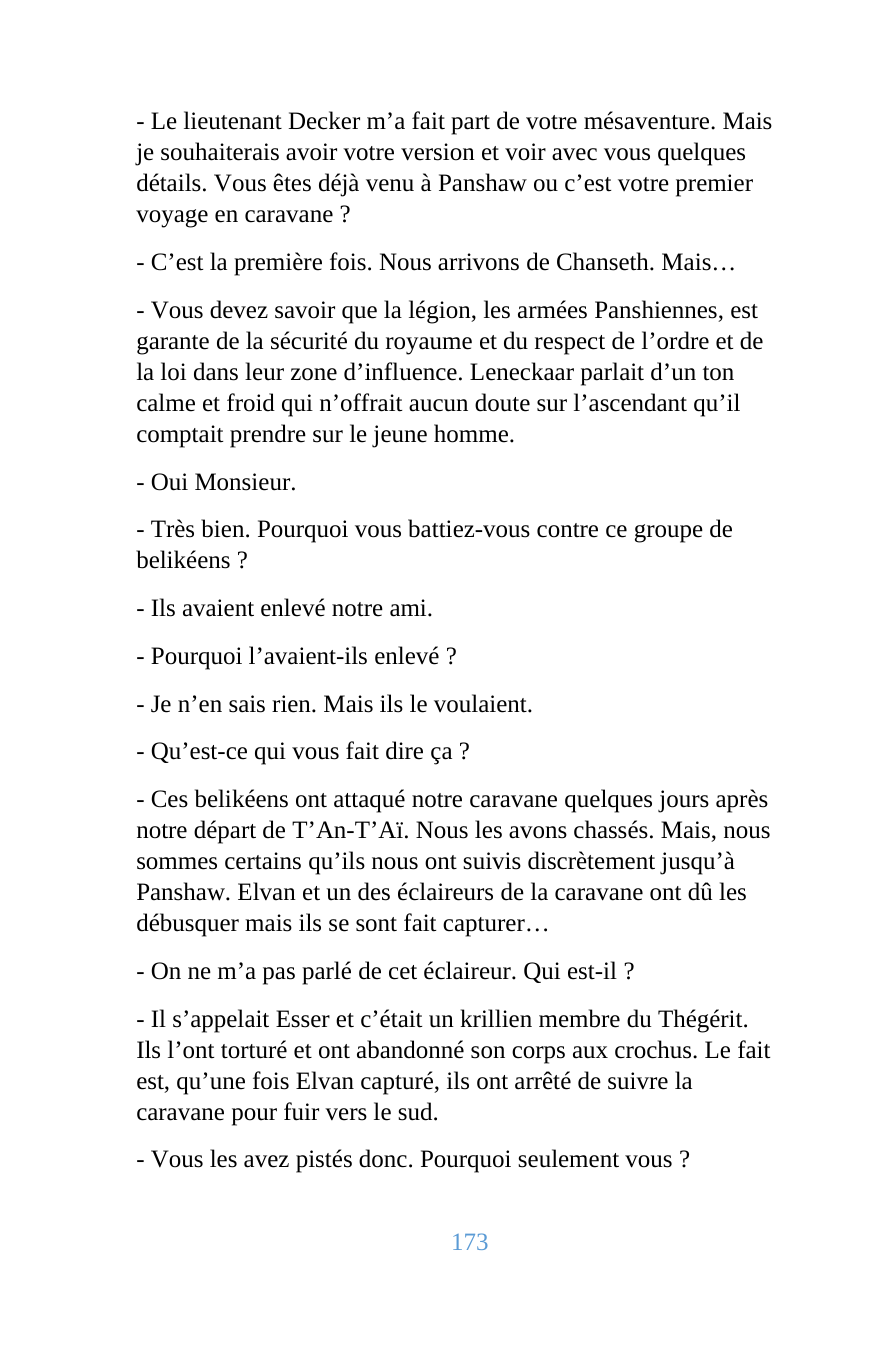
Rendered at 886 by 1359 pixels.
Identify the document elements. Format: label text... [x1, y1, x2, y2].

text - Il s’appelait Esser et c’était un krillien membre du Thégérit. Ils l’ont torturé et ont abandonné son corps aux crochus. Le fait est, qu’une fois Elvan capturé, ils ont arrêté de suivre la caravane pour fuir vers le sud. [136, 1004, 779, 1126]
text - Qu’est-ce qui vous fait dire ça ? [136, 736, 779, 765]
text - Ils avaient enlevé notre ami. [136, 593, 779, 622]
text - Ces belikéens ont attaqué notre caravane quelques jours après notre départ de T’An-T’Aï. Nous les avons chassés. Mais, nous sommes certains qu’ils nous ont suivis discrètement jusqu’à Panshaw. Elvan et un des éclaireurs de la caravane ont dû les débusquer mais ils se sont fait capturer… [136, 784, 779, 937]
text - C’est la première fois. Nous arrivons de Chanseth. Mais… [136, 247, 779, 276]
text - Le lieutenant Decker m’a fait part de votre mésaventure. Mais je souhaiterais avoir votre version et voir avec vous quelques détails. Vous êtes déjà venu à Panshaw ou c’est votre premier voyage en caravane ? [136, 106, 779, 228]
text - Oui Monsieur. [136, 467, 779, 496]
text - Vous devez savoir que la légion, les armées Panshiennes, est garante de la sécurité du royaume et du respect de l’ordre et de la loi dans leur zone d’influence. Leneckaar parlait d’un ton calme et froid qui n’offrait aucun doute sur l’ascendant qu’il comptait prendre sur le jeune homme. [136, 295, 779, 448]
text - Très bien. Pourquoi vous battiez-vous contre ce groupe de belikéens ? [136, 514, 779, 574]
text - On ne m’a pas parlé de cet éclaireur. Qui est-il ? [136, 956, 779, 985]
text - Pourquoi l’avaient-ils enlevé ? [136, 641, 779, 670]
text - Je n’en sais rien. Mais ils le voulaient. [136, 689, 779, 717]
text - Vous les avez pistés donc. Pourquoi seulement vous ? [136, 1144, 779, 1173]
